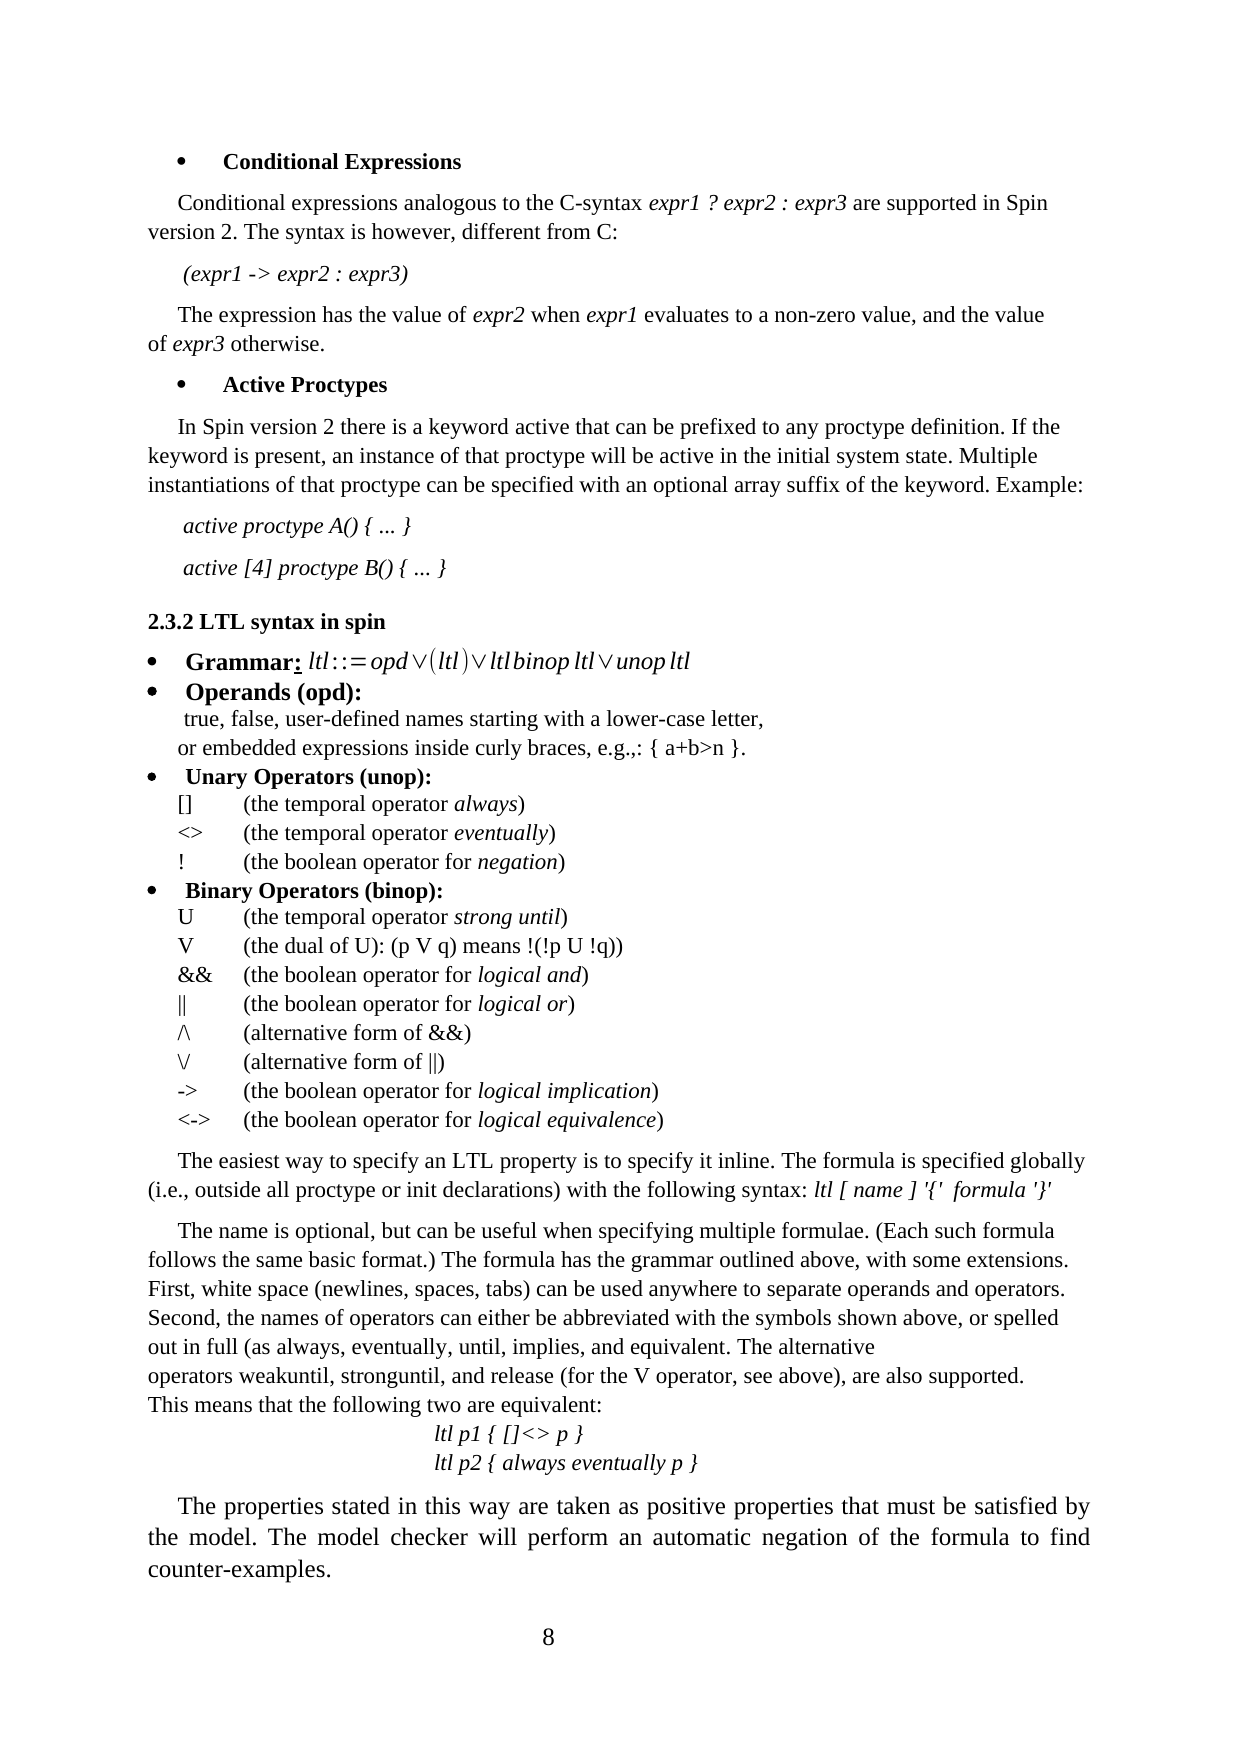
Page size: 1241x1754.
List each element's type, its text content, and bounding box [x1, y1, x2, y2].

text ltl p2 { always eventually p } [148, 1449, 1092, 1476]
text U (the temporal operator strong until) [177, 903, 1092, 929]
text The properties stated in this way are taken as positive properties that must be satisfied by the model. The model checker will perform an automatic negation of the formula to find counter-examples. [148, 1551, 1092, 1583]
text /\ (alternative form of &&) [177, 1019, 1092, 1045]
subtitle Active Proctypes [148, 371, 941, 398]
text The easiest way to specify an LTL property is to specify it inline. The formula is specified globally (i.e., outside all proctype or init declarations) with the following syntax: ltl [ name ] '{' formula '}' [148, 1147, 1092, 1202]
list Unary Operators (unop): [148, 763, 1092, 790]
text && (the boolean operator for logical and) [177, 961, 1092, 987]
subtitle Conditional Expressions [148, 148, 941, 174]
text or embedded expressions inside curly braces, e.g.,: { a+b>n }. [177, 734, 1092, 761]
text 2.3.2 LTL syntax in spin [148, 608, 1092, 634]
list Operands (opd): [148, 677, 1092, 705]
text Conditional expressions analogous to the C-syntax expr1 ? expr2 : expr3 are supported in Spin version 2. The syntax is however, different from C: [148, 189, 1092, 244]
list Grammar: [148, 647, 1092, 677]
text The name is optional, but can be useful when specifying multiple formulae. (Each such formula follows the same basic format.) The formula has the grammar outlined above, with some extensions. First, white space (newlines, spaces, tabs) can be used anywhere to separate operands and operators. Second, the names of operators can either be abbreviated with the symbols shown above, or spelled out in full (as always, eventually, until, implies, and equivalent. The alternative operators weakuntil, stronguntil, and release (for the V operator, see above), are also supported. This means that the following two are equivalent: [148, 1218, 1092, 1418]
text (expr1 -> expr2 : expr3) [148, 259, 1092, 286]
text \/ (alternative form of ||) [177, 1048, 1092, 1074]
text The expression has the value of expr2 when expr1 evaluates to a non-zero value, and the value of expr3 otherwise. [148, 301, 1092, 356]
list Binary Operators (binop): [148, 877, 1092, 903]
text active proctype A() { ... } [148, 512, 1092, 539]
text V (the dual of U): (p V q) means !(!p U !q)) [177, 932, 1092, 958]
text [] (the temporal operator always) [177, 790, 1092, 816]
text <> (the temporal operator eventually) [177, 819, 1092, 845]
text active [4] proctype B() { ... } [148, 554, 1092, 580]
text ltl p1 { []<> p } [148, 1420, 1092, 1447]
text The properties stated in this way are taken as positive properties that must be satisfied by the model. The model checker will perform an automatic negation of the formula to find counter-examples. [148, 1491, 1092, 1522]
text || (the boolean operator for logical or) [177, 990, 1092, 1016]
text ! (the boolean operator for negation) [177, 848, 1092, 874]
text -> (the boolean operator for logical implication) [177, 1077, 1092, 1103]
text <-> (the boolean operator for logical equivalence) [177, 1106, 1092, 1132]
list true, false, user-defined names starting with a lower-case letter, [177, 705, 1092, 732]
text In Spin version 2 there is a keyword active that can be prefixed to any proctype definition. If the keyword is present, an instance of that proctype will be active in the initial system state. Multiple instantiations of that proctype can be specified with an optional array suffix of the keyword. Example: [148, 413, 1092, 497]
